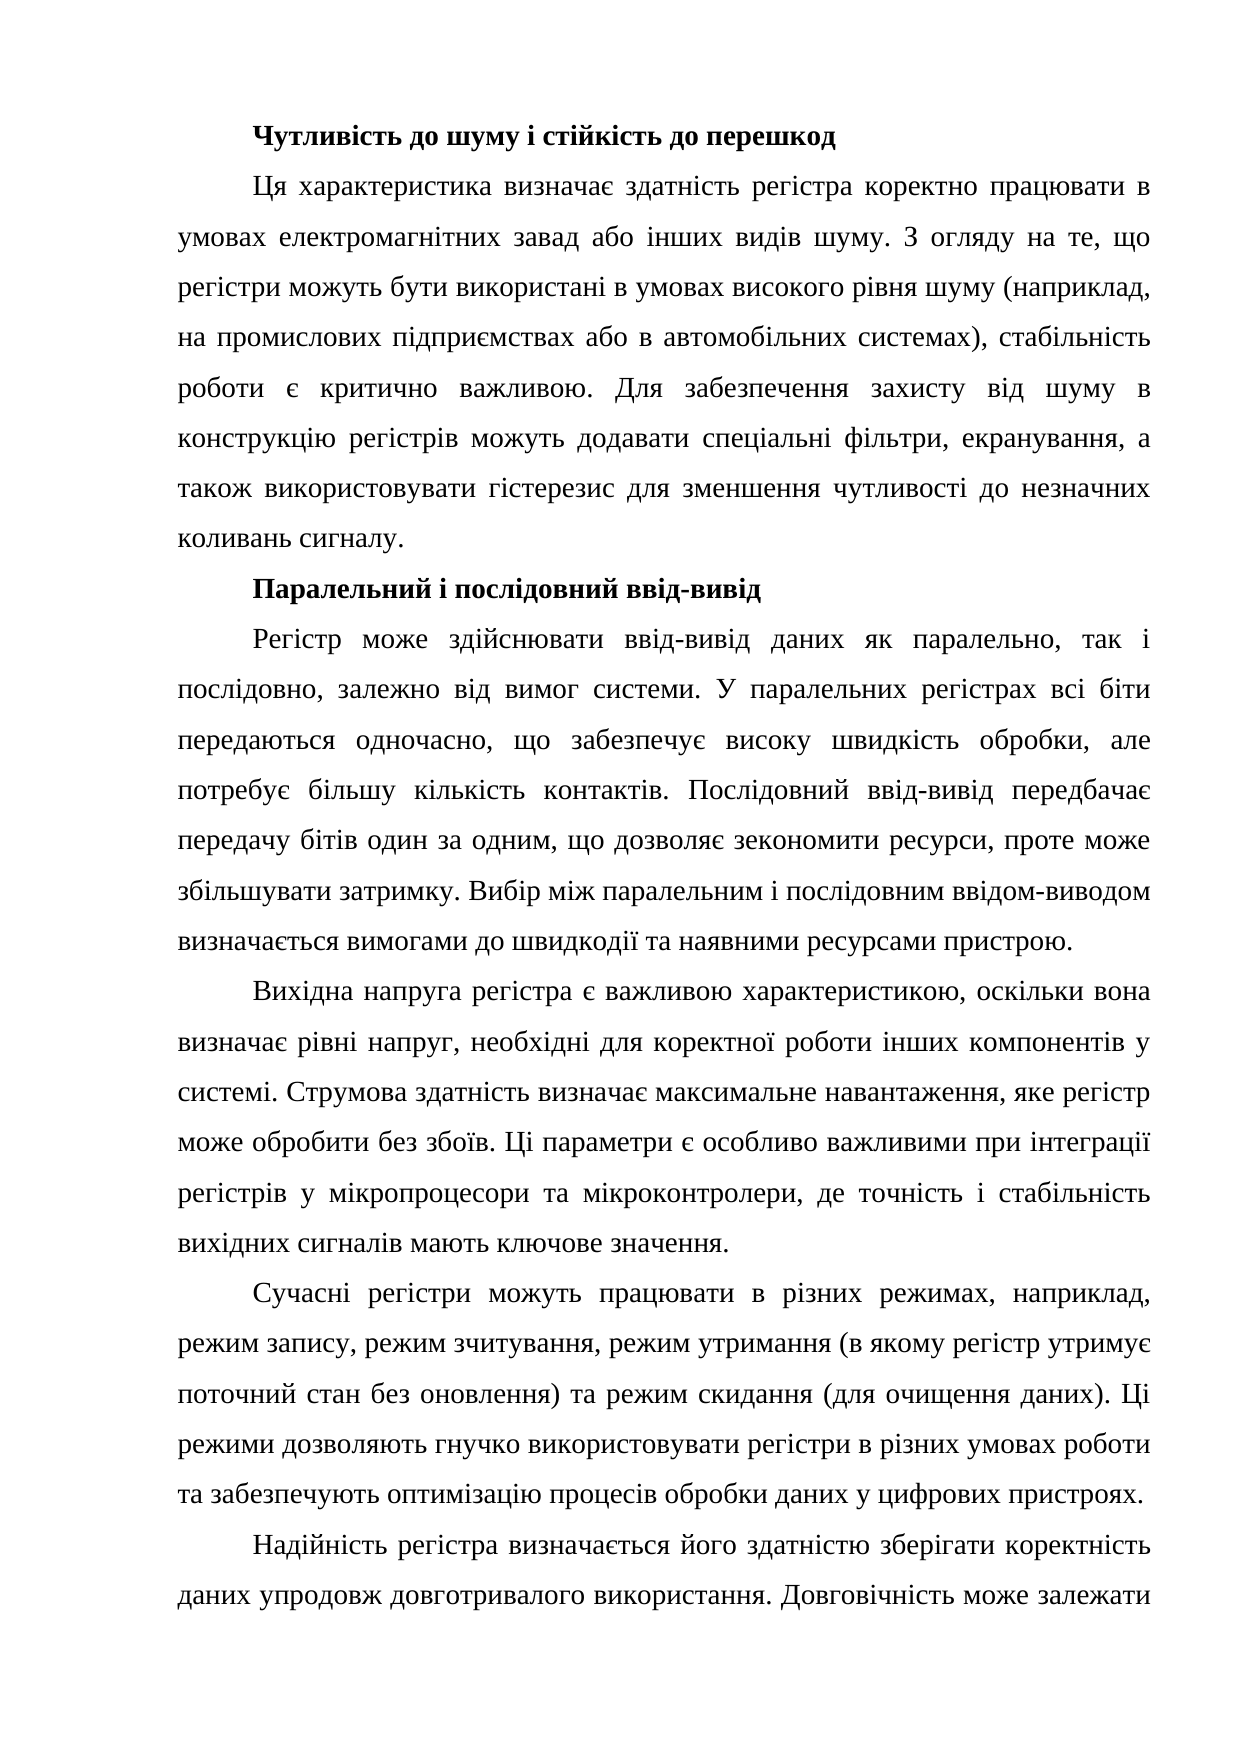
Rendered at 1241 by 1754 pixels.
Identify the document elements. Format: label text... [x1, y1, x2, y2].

text Сучасні регістри можуть працювати в різних режимах, наприклад, режим запису, режим зчитування, режим утримання (в якому регістр утримує поточний стан без оновлення) та режим скидання (для очищення даних). Ці режими дозволяють гнучко використовувати регістри в різних умовах роботи та забезпечують оптимізацію процесів обробки даних у цифрових пристроях. [177, 1275, 1152, 1510]
text Паралельний і послідовний ввід-вивід [177, 571, 1152, 604]
text Ця характеристика визначає здатність регістра коректно працювати в умовах електромагнітних завад або інших видів шуму. З огляду на те, що регістри можуть бути використані в умовах високого рівня шуму (наприклад, на промислових підприємствах або в автомобільних системах), стабільність роботи є критично важливою. Для забезпечення захисту від шуму в конструкцію регістрів можуть додавати спеціальні фільтри, екранування, а також використовувати гістерезис для зменшення чутливості до незначних коливань сигналу. [177, 168, 1152, 554]
text Регістр може здійснювати ввід-вивід даних як паралельно, так і послідовно, залежно від вимог системи. У паралельних регістрах всі біти передаються одночасно, що забезпечує високу швидкість обробки, але потребує більшу кількість контактів. Послідовний ввід-вивід передбачає передачу бітів один за одним, що дозволяє зекономити ресурси, проте може збільшувати затримку. Вибір між паралельним і послідовним ввідом-виводом визначається вимогами до швидкодії та наявними ресурсами пристрою. [177, 621, 1152, 957]
text Вихідна напруга регістра є важливою характеристикою, оскільки вона визначає рівні напруг, необхідні для коректної роботи інших компонентів у системі. Струмова здатність визначає максимальне навантаження, яке регістр може обробити без збоїв. Ці параметри є особливо важливими при інтеграції регістрів у мікропроцесори та мікроконтролери, де точність і стабільність вихідних сигналів мають ключове значення. [177, 973, 1152, 1258]
text Чутливість до шуму і стійкість до перешкод [177, 118, 1152, 152]
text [177, 1527, 1152, 1611]
